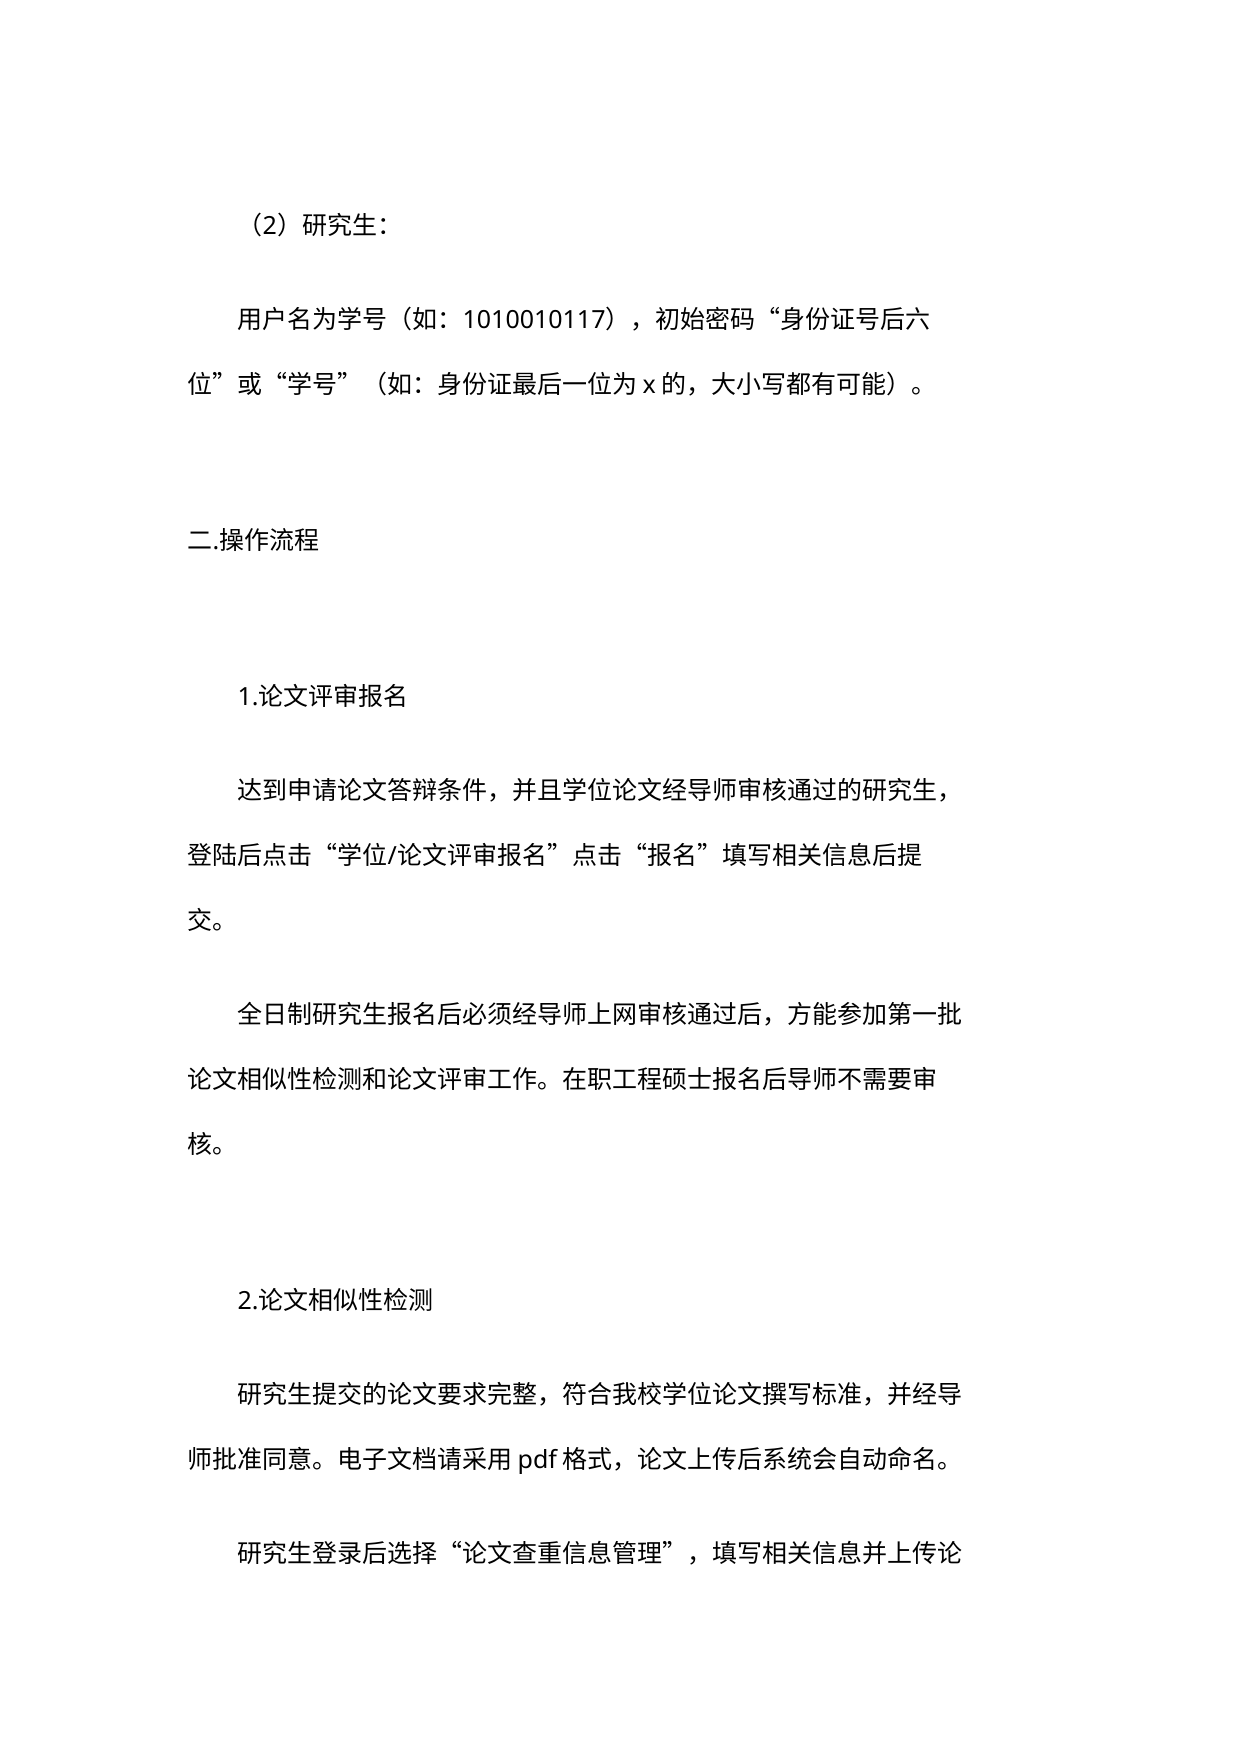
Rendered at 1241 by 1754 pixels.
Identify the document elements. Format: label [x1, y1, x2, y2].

table_cell [188, 162, 966, 1584]
